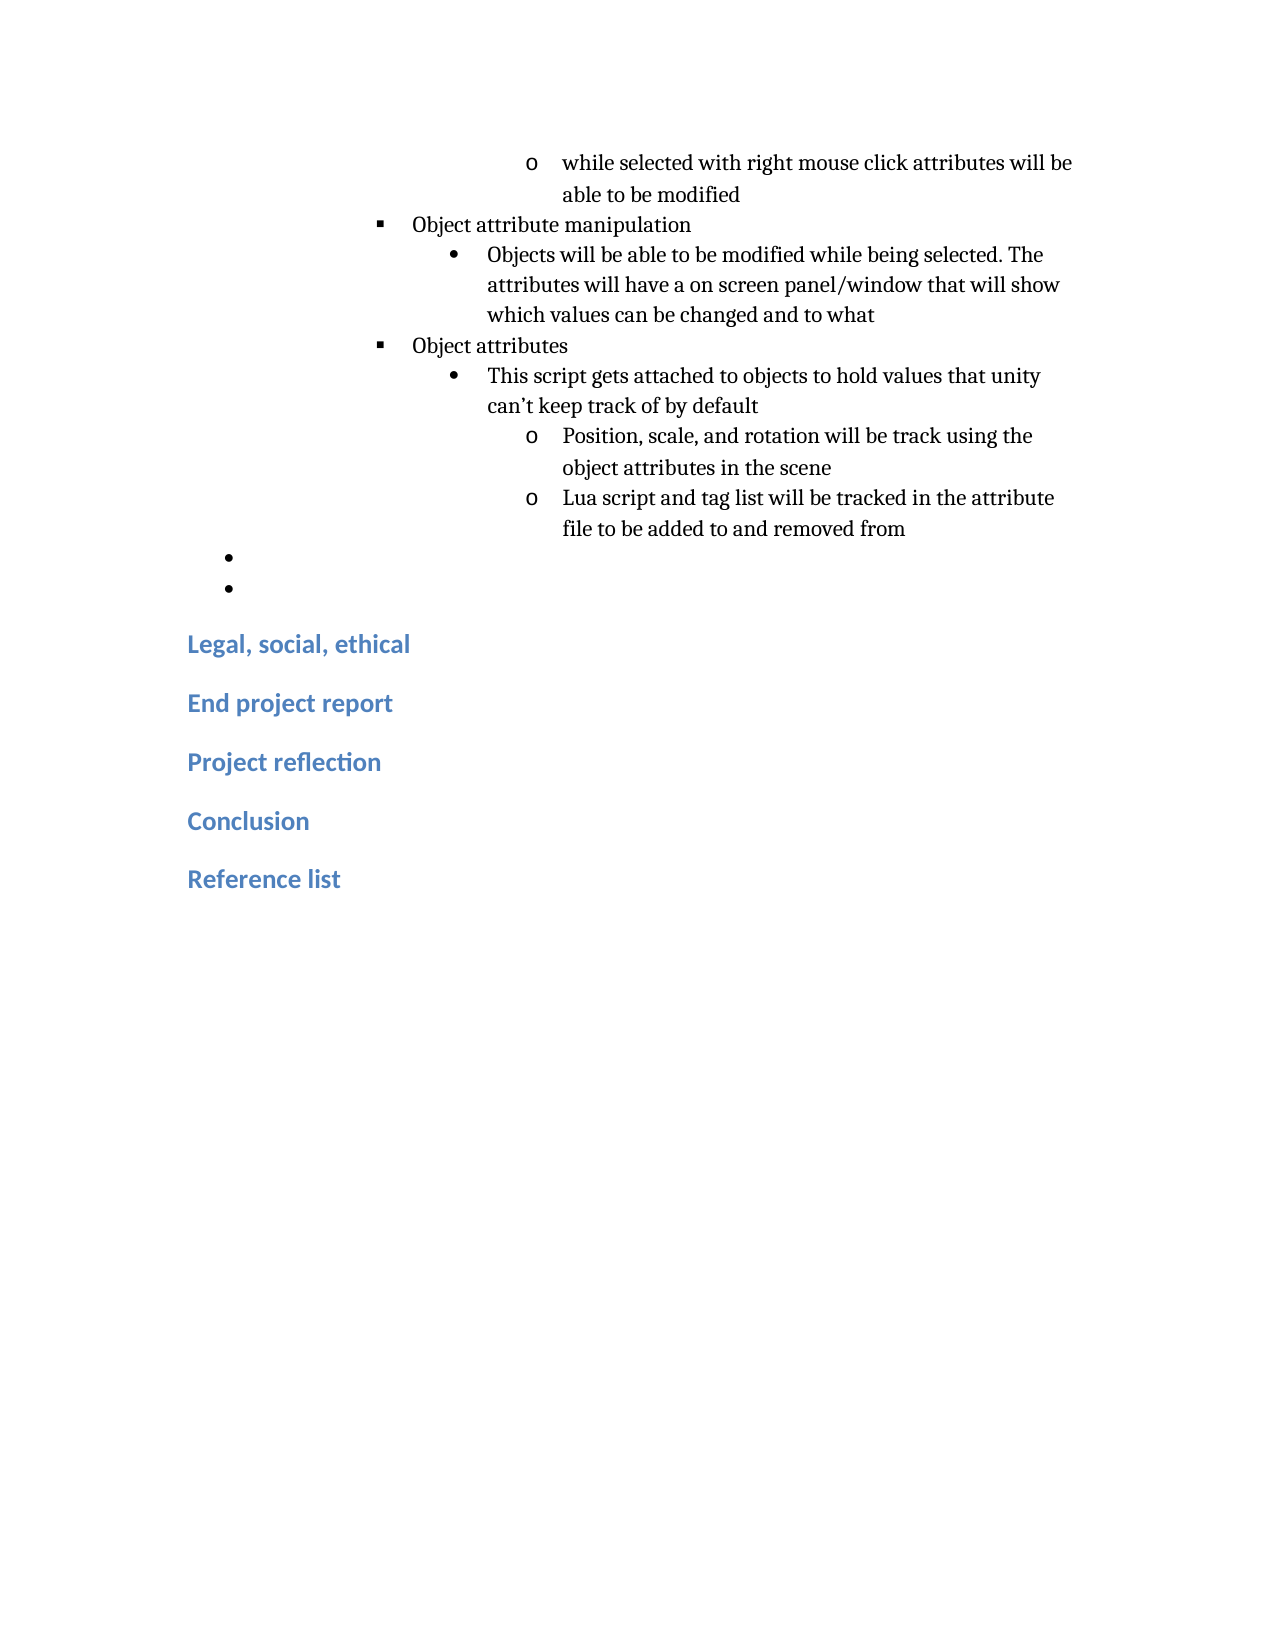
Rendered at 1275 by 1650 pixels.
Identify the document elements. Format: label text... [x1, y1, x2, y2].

subtitle Conclusion [187, 804, 1087, 837]
list while selected with right mouse click attributes will be able to be modified [525, 150, 1087, 208]
list Object attribute manipulation [375, 212, 1087, 238]
list Objects will be able to be modified while being selected. The attributes will have a on screen panel/window that will show which values can be changed and to what [450, 242, 1087, 328]
list Position, scale, and rotation will be track using the object attributes in the scene [525, 423, 1087, 481]
list Lua script and tag list will be tracked in the attribute file to be added to and removed from [525, 484, 1087, 542]
list This script gets attached to objects to hold values that unity can’t keep track of by default [450, 363, 1087, 419]
subtitle Legal, social, ethical [187, 627, 1087, 660]
subtitle End project report [187, 686, 1087, 719]
subtitle Project reflection [187, 745, 1087, 778]
list Object attributes [375, 332, 1087, 359]
subtitle Reference list [187, 862, 1087, 895]
